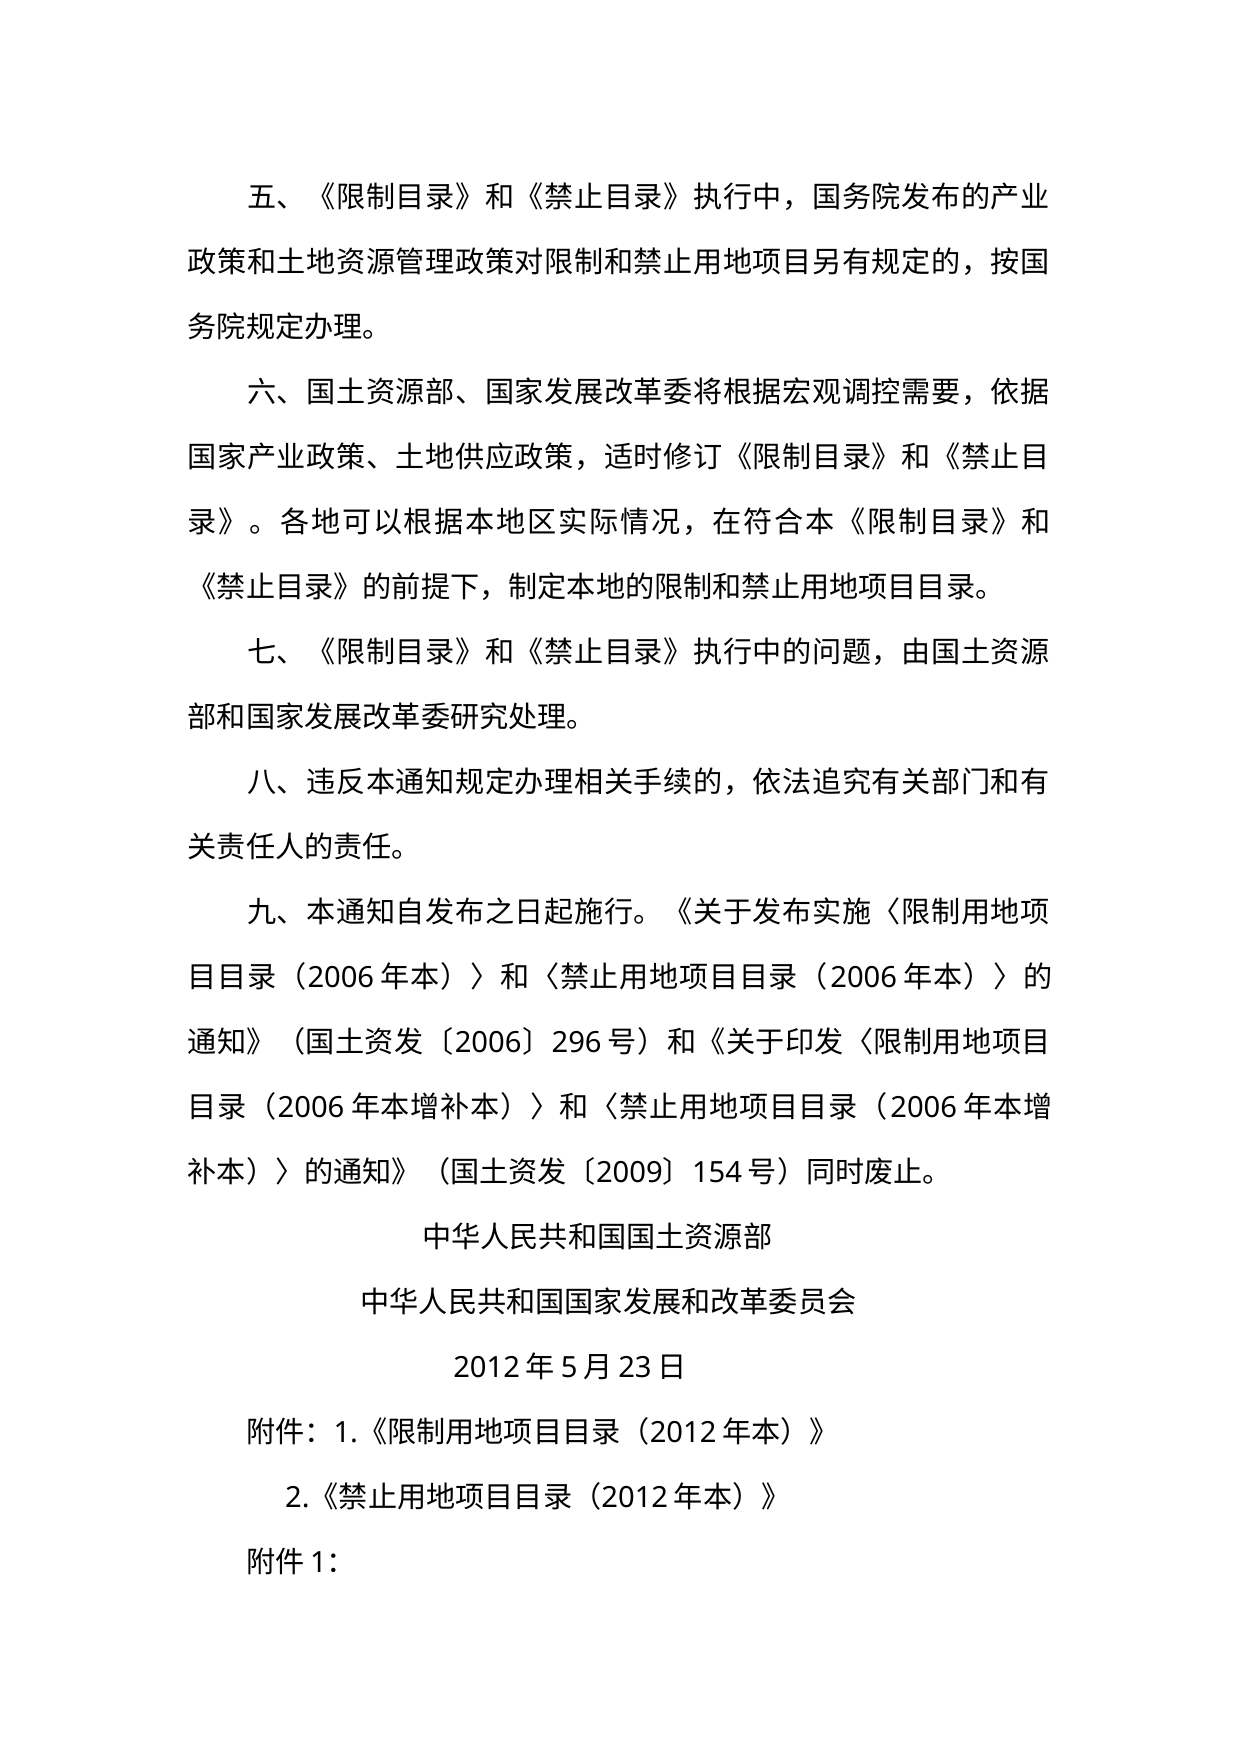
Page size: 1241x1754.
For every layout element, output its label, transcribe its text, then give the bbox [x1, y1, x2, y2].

text 附件1： [187, 1527, 1053, 1592]
text 中华人民共和国国土资源部 [187, 1202, 1053, 1267]
text 中华人民共和国国家发展和改革委员会 [187, 1267, 1053, 1332]
text 九、本通知自发布之日起施行。《关于发布实施〈限制用地项目目录（2006年本）〉和〈禁止用地项目目录（2006年本）〉的通知》（国土资发〔2006〕296号）和《关于印发〈限制用地项目目录（2006年本增补本）〉和〈禁止用地项目目录（2006年本增补本）〉的通知》（国土资发〔2009〕154号）同时废止。 [187, 877, 1053, 1202]
text 附件：1.《限制用地项目目录（2012年本）》 [187, 1397, 1053, 1462]
text 2012年5月23日 [187, 1332, 1053, 1397]
text 七、《限制目录》和《禁止目录》执行中的问题，由国土资源部和国家发展改革委研究处理。 [187, 617, 1053, 747]
text 八、违反本通知规定办理相关手续的，依法追究有关部门和有关责任人的责任。 [187, 747, 1053, 877]
text 2.《禁止用地项目目录（2012年本）》 [187, 1462, 1053, 1527]
text 六、国土资源部、国家发展改革委将根据宏观调控需要，依据国家产业政策、土地供应政策，适时修订《限制目录》和《禁止目录》。各地可以根据本地区实际情况，在符合本《限制目录》和《禁止目录》的前提下，制定本地的限制和禁止用地项目目录。 [187, 357, 1053, 617]
text 五、《限制目录》和《禁止目录》执行中，国务院发布的产业政策和土地资源管理政策对限制和禁止用地项目另有规定的，按国务院规定办理。 [187, 162, 1053, 357]
